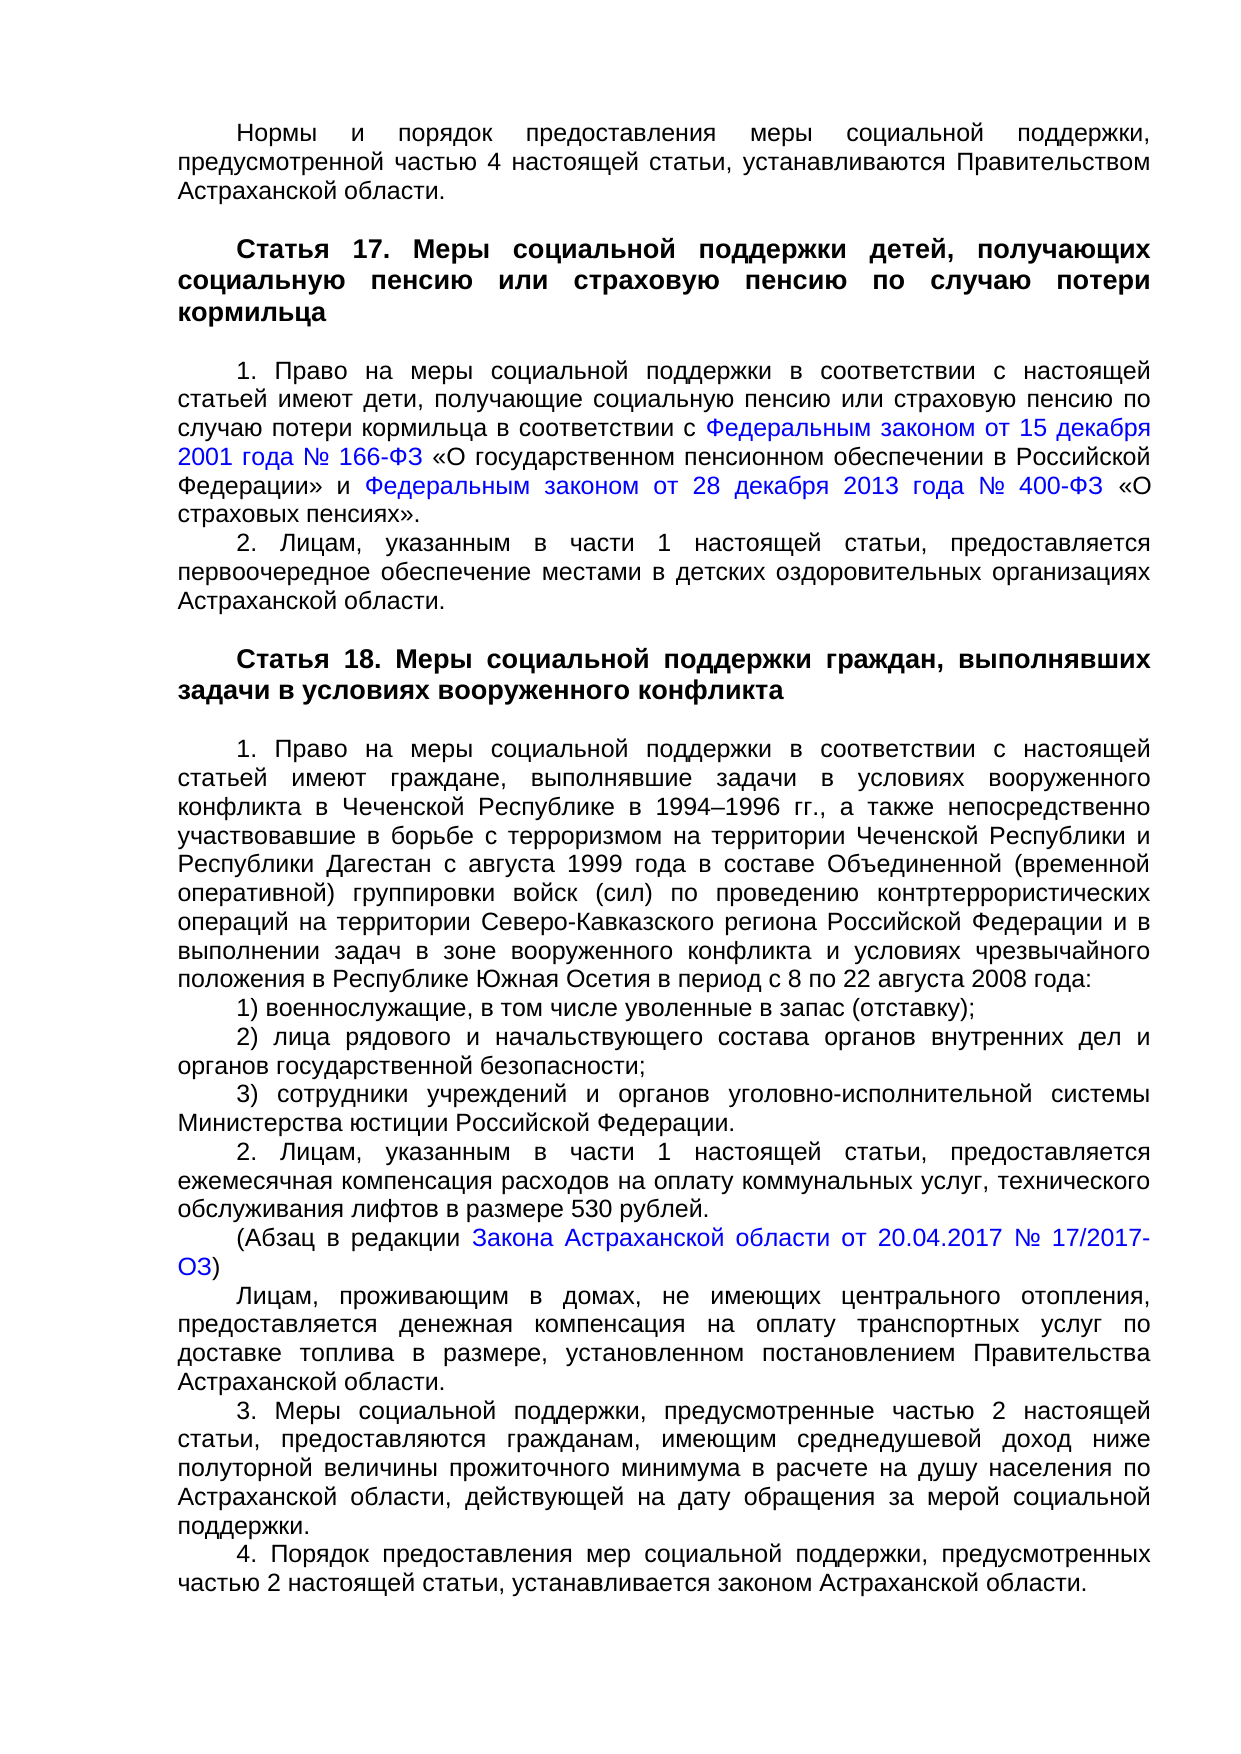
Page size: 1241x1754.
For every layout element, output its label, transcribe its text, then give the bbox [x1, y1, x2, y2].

text 3) сотрудники учреждений и органов уголовно-исполнительной системы Министерства юстиции Российской Федерации. [177, 1079, 1152, 1137]
text (Абзац в редакции Закона Астраханской области от 20.04.2017 № 17/2017-ОЗ) [177, 1223, 1152, 1281]
text 1. Право на меры социальной поддержки в соответствии с настоящей статьей имеют граждане, выполнявшие задачи в условиях вооруженного конфликта в Чеченской Республике в 1994–1996 гг., а также непосредственно участвовавшие в борьбе с терроризмом на территории Чеченской Республики и Республики Дагестан с августа 1999 года в составе Объединенной (временной оперативной) группировки войск (сил) по проведению контртеррористических операций на территории Северо-Кавказского региона Российской Федерации и в выполнении задач в зоне вооруженного конфликта и условиях чрезвычайного положения в Республике Южная Осетия в период с 8 по 22 августа 2008 года: [177, 734, 1152, 993]
text Статья 17. Меры социальной поддержки детей, получающих социальную пенсию или страховую пенсию по случаю потери кормильца [177, 233, 1152, 327]
text 2. Лицам, указанным в части 1 настоящей статьи, предоставляется ежемесячная компенсация расходов на оплату коммунальных услуг, технического обслуживания лифтов в размере 530 рублей. [177, 1137, 1152, 1223]
text 1. Право на меры социальной поддержки в соответствии с настоящей статьей имеют дети, получающие социальную пенсию или страховую пенсию по случаю потери кормильца в соответствии с Федеральным законом от 15 декабря 2001 года № 166-ФЗ «О государственном пенсионном обеспечении в Российской Федерации» и Федеральным законом от 28 декабря 2013 года № 400-ФЗ «О страховых пенсиях». [177, 356, 1152, 528]
text Лицам, проживающим в домах, не имеющих центрального отопления, предоставляется денежная компенсация на оплату транспортных услуг по доставке топлива в размере, установленном постановлением Правительства Астраханской области. [177, 1281, 1152, 1396]
text Нормы и порядок предоставления меры социальной поддержки, предусмотренной частью 4 настоящей статьи, устанавливаются Правительством Астраханской области. [177, 118, 1152, 204]
text Статья 18. Меры социальной поддержки граждан, выполнявших задачи в условиях вооруженного конфликта [177, 643, 1152, 706]
text 4. Порядок предоставления мер социальной поддержки, предусмотренных частью 2 настоящей статьи, устанавливается законом Астраханской области. [177, 1539, 1152, 1597]
text 2) лица рядового и начальствующего состава органов внутренних дел и органов государственной безопасности; [177, 1022, 1152, 1079]
text 1) военнослужащие, в том числе уволенные в запас (отставку); [177, 993, 1152, 1022]
text 2. Лицам, указанным в части 1 настоящей статьи, предоставляется первоочередное обеспечение местами в детских оздоровительных организациях Астраханской области. [177, 528, 1152, 614]
text 3. Меры социальной поддержки, предусмотренные частью 2 настоящей статьи, предоставляются гражданам, имеющим среднедушевой доход ниже полуторной величины прожиточного минимума в расчете на душу населения по Астраханской области, действующей на дату обращения за мерой социальной поддержки. [177, 1396, 1152, 1539]
